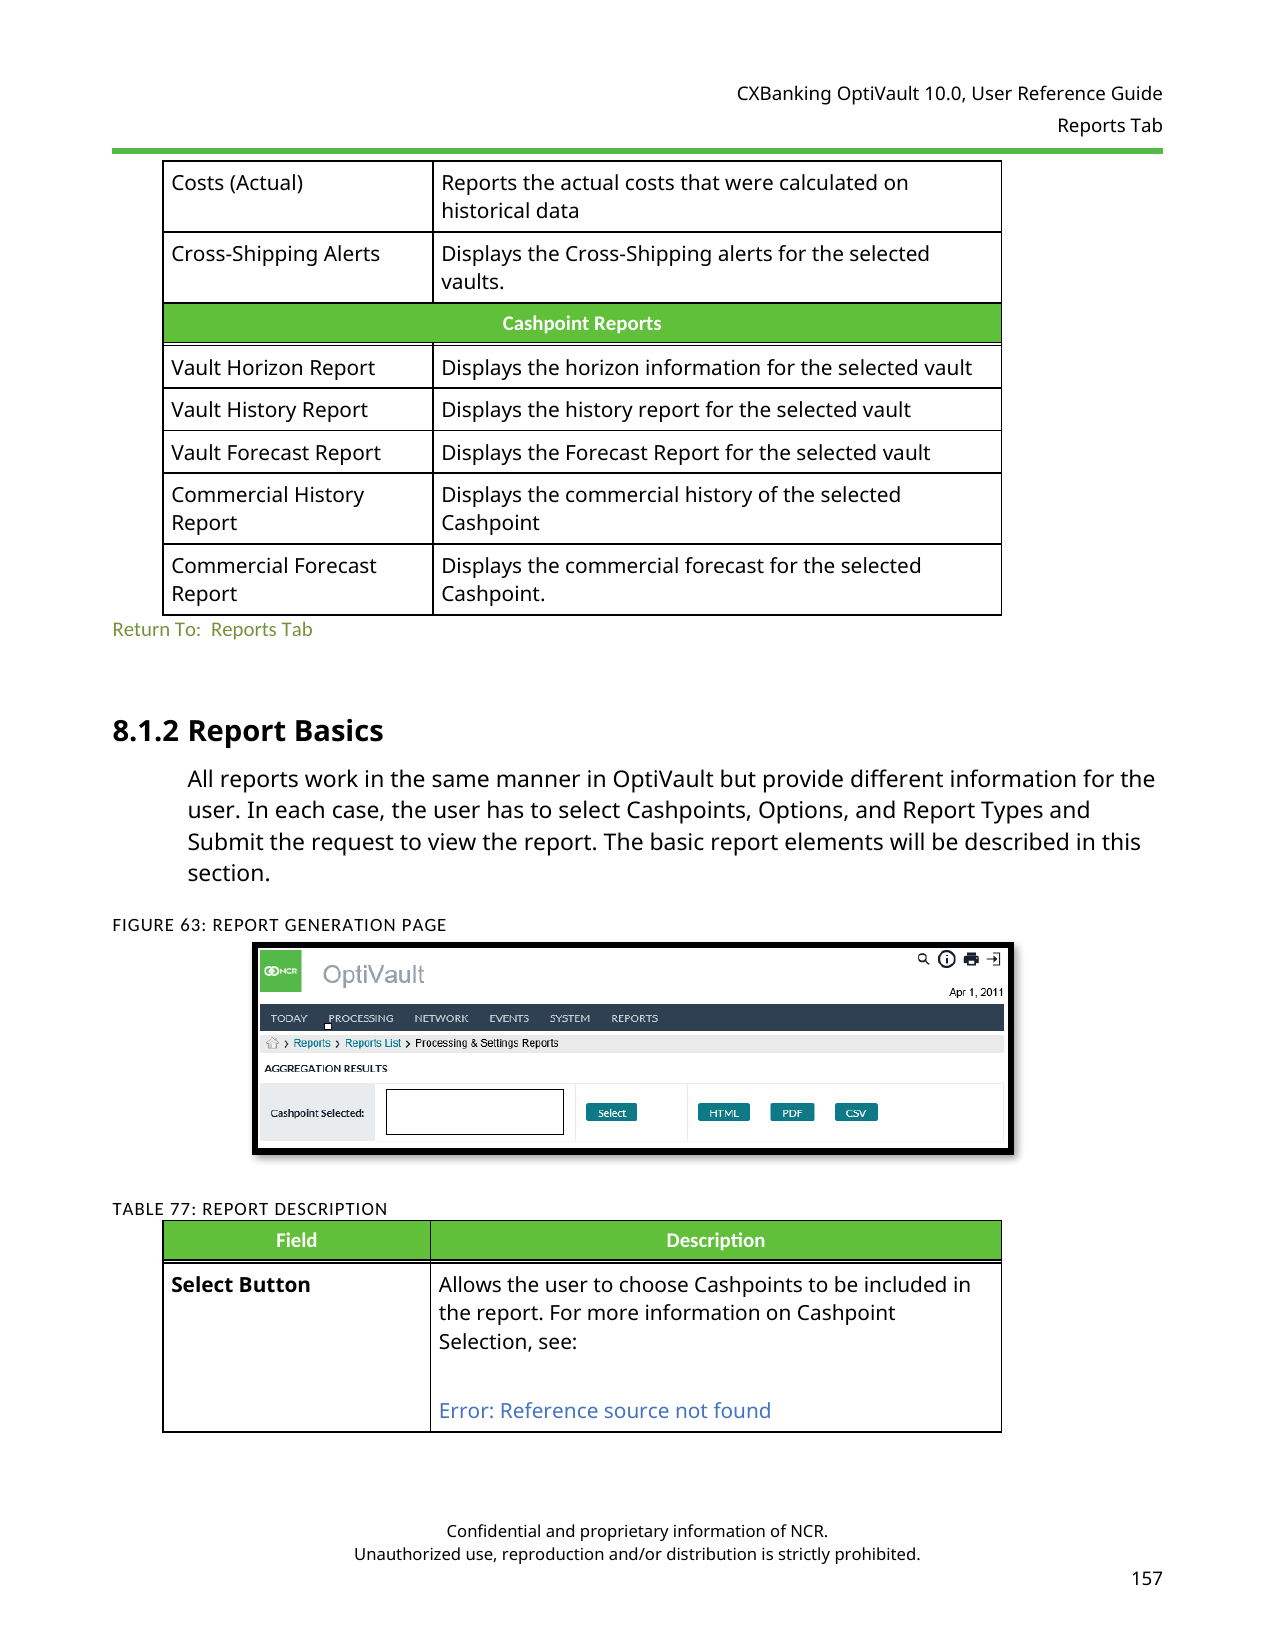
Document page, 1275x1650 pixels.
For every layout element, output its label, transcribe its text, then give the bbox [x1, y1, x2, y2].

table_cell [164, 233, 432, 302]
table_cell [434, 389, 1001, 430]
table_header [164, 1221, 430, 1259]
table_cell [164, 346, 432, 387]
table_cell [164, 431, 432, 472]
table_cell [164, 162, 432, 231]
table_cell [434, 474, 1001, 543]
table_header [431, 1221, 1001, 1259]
text Return To: Reports Tab [112, 616, 1163, 641]
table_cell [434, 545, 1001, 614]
subtitle Report Basics [112, 711, 1163, 750]
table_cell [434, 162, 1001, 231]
text All reports work in the same manner in OptiVault but provide different information for the user. In each case, the user has to select Cashpoints, Options, and Report Types and Submit the request to view the report. The basic report elements will be described in this section. [187, 763, 1163, 888]
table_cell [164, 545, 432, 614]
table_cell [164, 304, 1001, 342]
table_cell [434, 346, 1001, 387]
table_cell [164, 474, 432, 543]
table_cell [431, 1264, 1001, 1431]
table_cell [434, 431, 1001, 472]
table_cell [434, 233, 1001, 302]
picture [258, 948, 1008, 1148]
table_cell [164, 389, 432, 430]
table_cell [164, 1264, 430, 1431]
